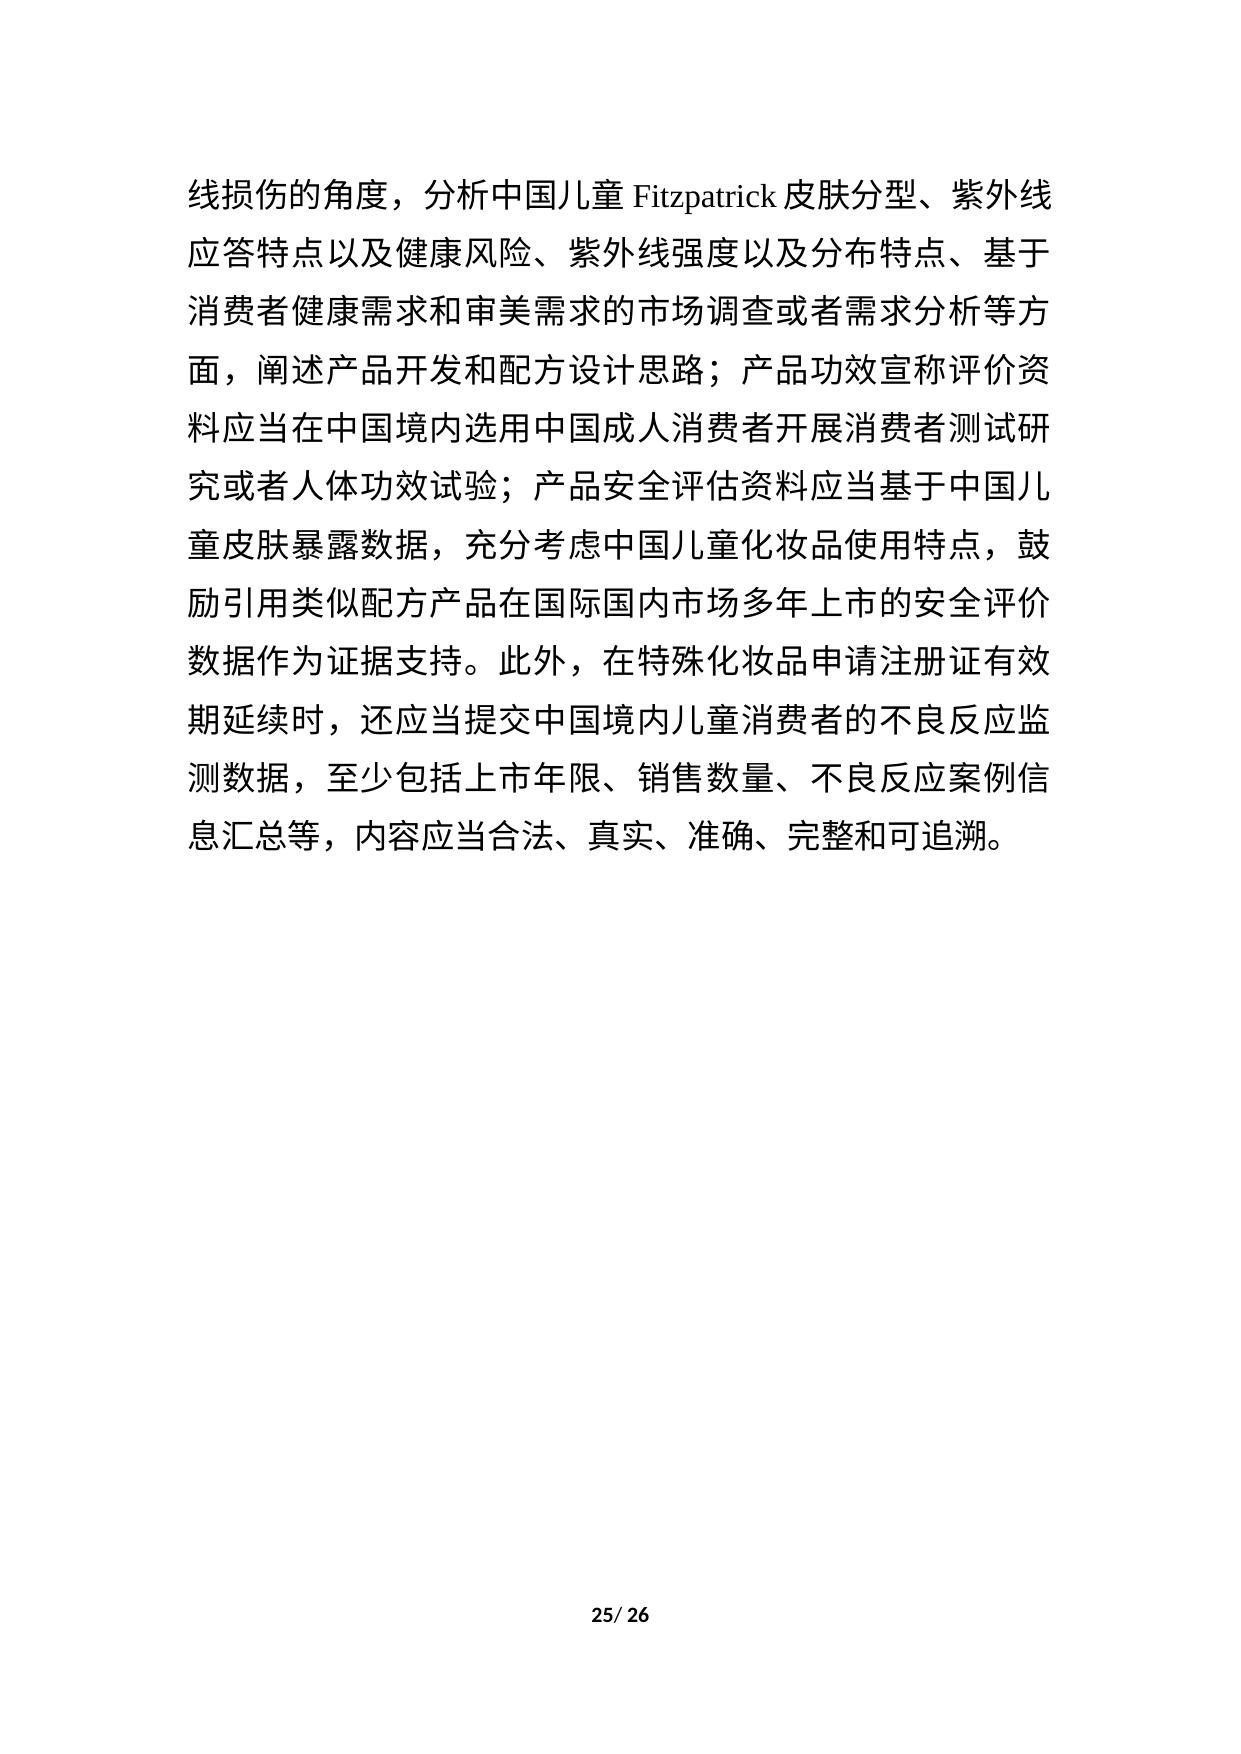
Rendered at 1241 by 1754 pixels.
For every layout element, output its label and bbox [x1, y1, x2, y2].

text [187, 161, 1053, 861]
